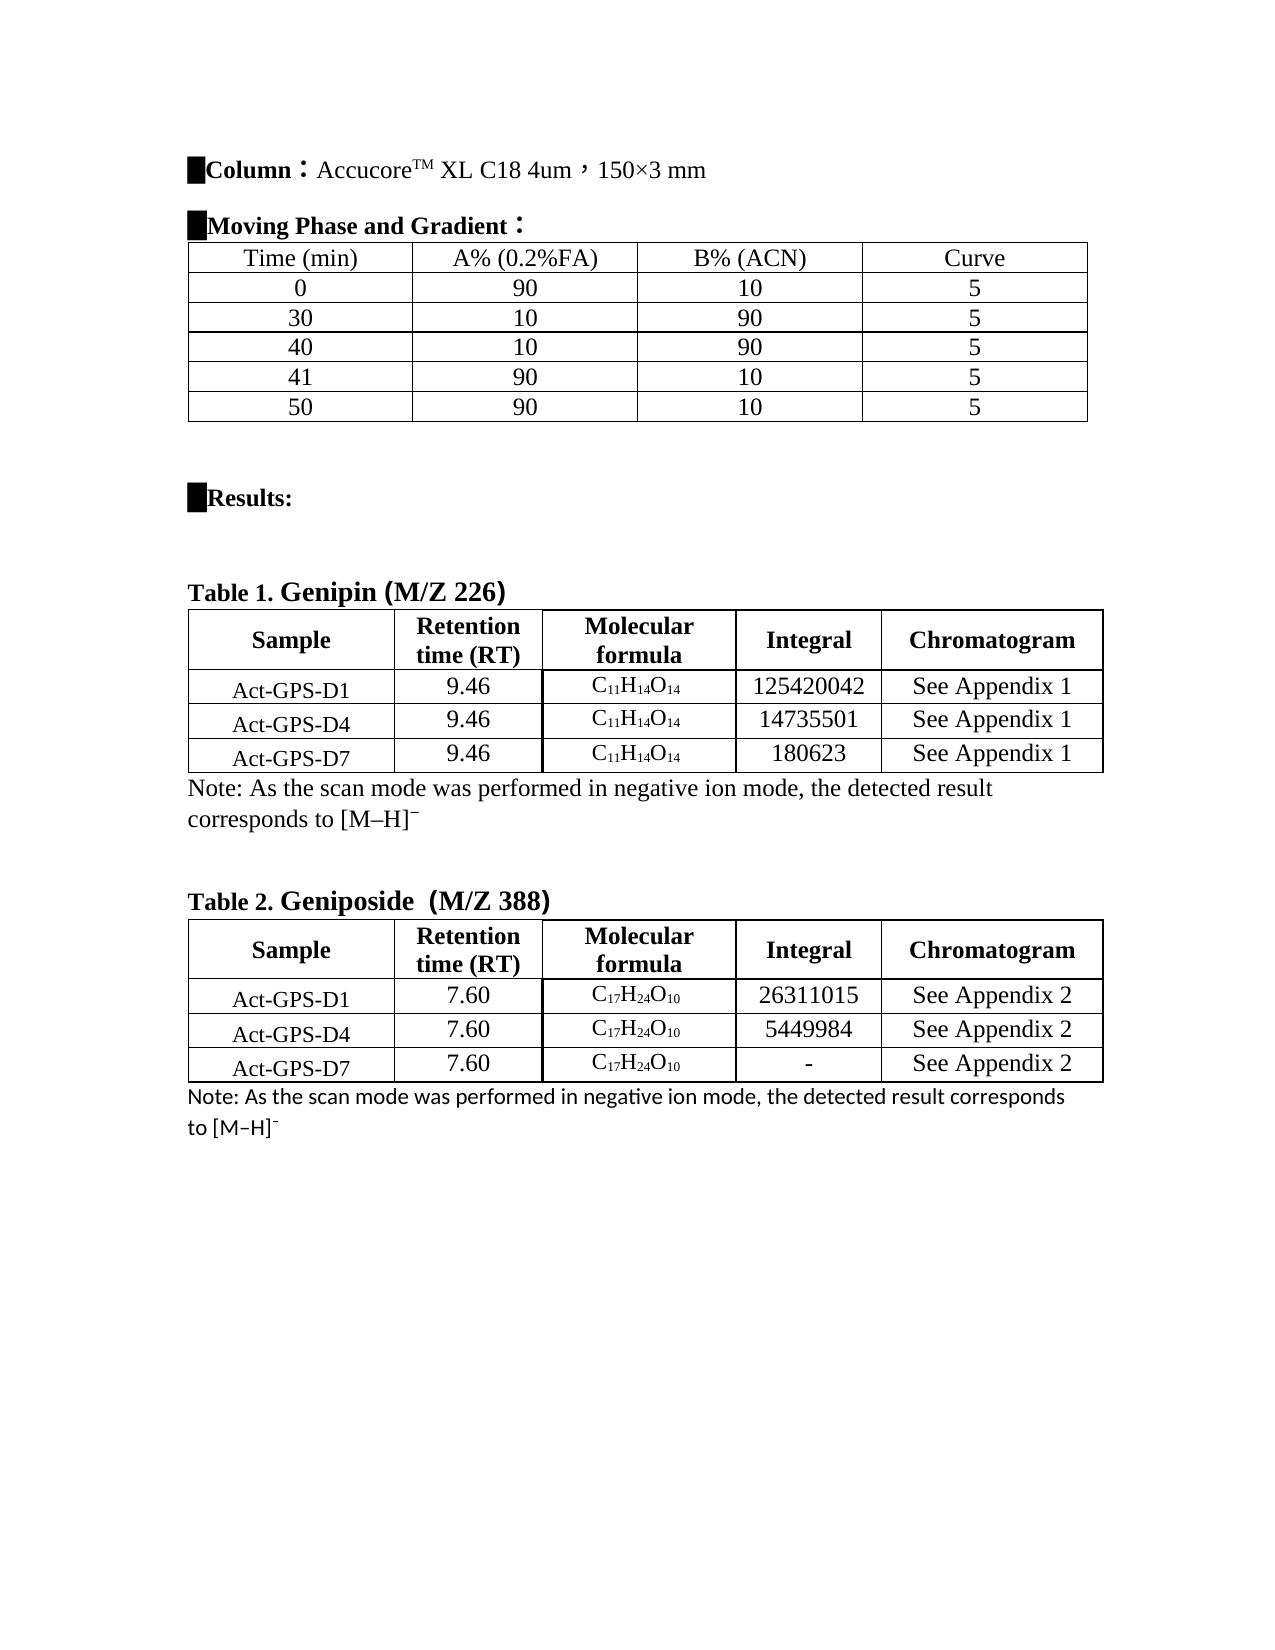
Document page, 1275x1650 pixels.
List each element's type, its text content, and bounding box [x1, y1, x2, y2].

table_cell 10 [413, 333, 637, 361]
table_cell 7.60 [395, 1014, 541, 1047]
table_cell 9.46 [395, 670, 541, 703]
text █Column：AccucoreTM XL C18 4um，150×3 mm [187, 150, 1087, 186]
table_cell Act-GPS-D4 [189, 1014, 394, 1047]
table_header A% (0.2%FA) [413, 243, 637, 272]
table_header B% (ACN) [638, 243, 862, 272]
table_cell 90 [638, 333, 862, 361]
table_header Molecular formula [543, 611, 735, 669]
table_cell 90 [413, 273, 637, 302]
table_header Integral [737, 921, 881, 978]
table_cell C11H14O14 [544, 671, 735, 703]
table_cell See Appendix 1 [882, 671, 1102, 703]
table_cell See Appendix 1 [882, 739, 1102, 772]
table_header Curve [863, 243, 1087, 272]
table_header Retention time (RT) [395, 610, 542, 669]
table_cell See Appendix 2 [882, 1048, 1102, 1081]
text █Moving Phase and Gradient： [187, 206, 1087, 242]
table_header Integral [737, 611, 881, 669]
table_cell 30 [189, 303, 412, 331]
text Note: As the scan mode was performed in negative ion mode, the detected result corresponds to [M–H]⁻ [187, 773, 1087, 833]
table_cell 90 [413, 362, 637, 391]
table_cell Act-GPS-D1 [189, 979, 394, 1013]
table_cell 180623 [737, 739, 881, 772]
table_cell 5 [863, 273, 1087, 302]
table_header Time (min) [189, 243, 412, 272]
table_cell 10 [638, 273, 862, 302]
table_cell 10 [638, 362, 862, 391]
table_cell 0 [189, 273, 412, 302]
table_cell Act-GPS-D4 [189, 704, 394, 737]
table_header Molecular formula [543, 921, 735, 978]
table_cell 14735501 [737, 704, 881, 737]
table_cell C17H24O10 [544, 1014, 735, 1047]
table_cell 7.60 [395, 1048, 541, 1081]
table_header Chromatogram [882, 921, 1102, 978]
table_cell 5 [863, 362, 1087, 391]
table_cell 40 [189, 333, 412, 361]
table_cell 50 [189, 392, 412, 421]
table_cell 5 [863, 333, 1087, 361]
table_cell 10 [413, 303, 637, 331]
text Table 2. Geniposide (M/Z 388) [187, 880, 1087, 919]
text Note: As the scan mode was performed in negative ion mode, the detected result corresponds to [M–H]⁻ [187, 1082, 1087, 1141]
table_cell 9.46 [395, 704, 541, 737]
table_header Sample [189, 920, 394, 978]
table_cell - [737, 1048, 881, 1081]
table_cell Act-GPS-D7 [189, 1048, 394, 1081]
table_header Sample [189, 610, 394, 669]
table_cell 90 [413, 392, 637, 421]
table_cell 5 [863, 303, 1087, 331]
text Table 1. Genipin (M/Z 226) [187, 571, 1087, 609]
table_header Retention time (RT) [395, 920, 542, 978]
table_cell 90 [638, 303, 862, 331]
table_cell C11H14O14 [544, 704, 735, 737]
table_cell Act-GPS-D1 [189, 670, 394, 703]
table_cell C17H24O10 [544, 980, 735, 1013]
table_header Chromatogram [882, 611, 1102, 669]
table_cell 10 [638, 392, 862, 421]
table_cell 5 [863, 392, 1087, 421]
table_cell 26311015 [737, 980, 881, 1013]
table_cell 5449984 [737, 1014, 881, 1047]
table_cell C11H14O14 [544, 739, 735, 772]
table_cell See Appendix 2 [882, 980, 1102, 1013]
table_cell 9.46 [395, 739, 541, 772]
table_cell Act-GPS-D7 [189, 739, 394, 772]
table_cell C17H24O10 [544, 1048, 735, 1081]
table_cell 125420042 [737, 671, 881, 703]
table_cell See Appendix 2 [882, 1014, 1102, 1047]
table_cell See Appendix 1 [882, 704, 1102, 737]
table_cell 41 [189, 362, 412, 391]
text █Results: [187, 479, 1087, 513]
table_cell 7.60 [395, 979, 541, 1013]
